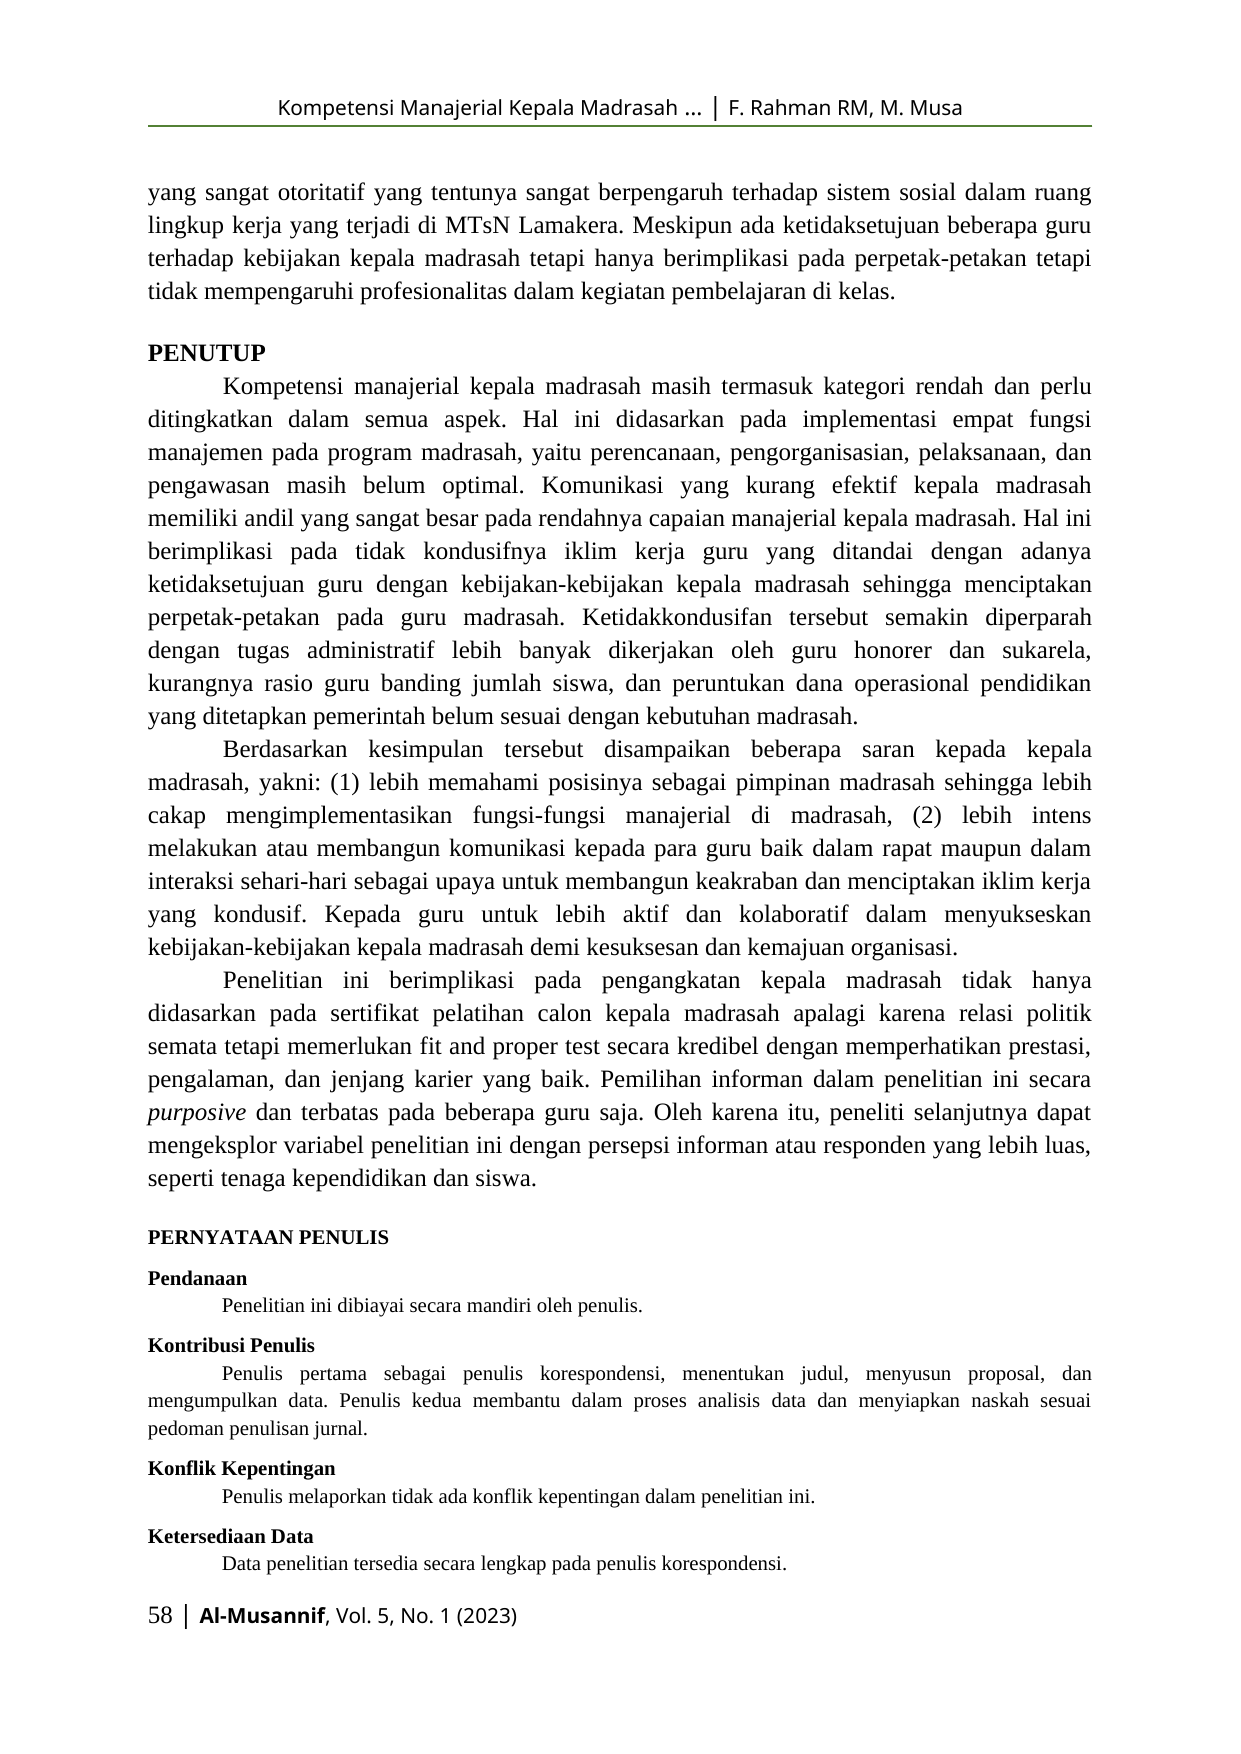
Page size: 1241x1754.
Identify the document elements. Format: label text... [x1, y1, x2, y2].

text PERNYATAAN PENULIS [148, 1225, 1092, 1249]
text Kontribusi Penulis [148, 1333, 1092, 1357]
text Penulis pertama sebagai penulis korespondensi, menentukan judul, menyusun proposal, dan mengumpulkan data. Penulis kedua membantu dalam proses analisis data dan menyiapkan naskah sesuai pedoman penulisan jurnal. [148, 1361, 1092, 1440]
text Penelitian ini dibiayai secara mandiri oleh penulis. [148, 1293, 1092, 1317]
text Pendanaan [148, 1265, 1092, 1289]
text Data penelitian tersedia secara lengkap pada penulis korespondensi. [148, 1551, 1092, 1575]
text PENUTUP [148, 338, 1092, 367]
text Ketersediaan Data [148, 1524, 1092, 1548]
text Kompetensi manajerial kepala madrasah masih termasuk kategori rendah dan perlu ditingkatkan dalam semua aspek. Hal ini didasarkan pada implementasi empat fungsi manajemen pada program madrasah, yaitu perencanaan, pengorganisasian, pelaksanaan, dan pengawasan masih belum optimal. Komunikasi yang kurang efektif kepala madrasah memiliki andil yang sangat besar pada rendahnya capaian manajerial kepala madrasah. Hal ini berimplikasi pada tidak kondusifnya iklim kerja guru yang ditandai dengan adanya ketidaksetujuan guru dengan kebijakan-kebijakan kepala madrasah sehingga menciptakan perpetak-petakan pada guru madrasah. Ketidakkondusifan tersebut semakin diperparah dengan tugas administratif lebih banyak dikerjakan oleh guru honorer dan sukarela, kurangnya rasio guru banding jumlah siswa, dan peruntukan dana operasional pendidikan yang ditetapkan pemerintah belum sesuai dengan kebutuhan madrasah. [148, 371, 1092, 730]
text Konflik Kepentingan [148, 1456, 1092, 1480]
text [148, 177, 1092, 305]
text Berdasarkan kesimpulan tersebut disampaikan beberapa saran kepada kepala madrasah, yakni: (1) lebih memahami posisinya sebagai pimpinan madrasah sehingga lebih cakap mengimplementasikan fungsi-fungsi manajerial di madrasah, (2) lebih intens melakukan atau membangun komunikasi kepada para guru baik dalam rapat maupun dalam interaksi sehari-hari sebagai upaya untuk membangun keakraban dan menciptakan iklim kerja yang kondusif. Kepada guru untuk lebih aktif dan kolaboratif dalam menyukseskan kebijakan-kebijakan kepala madrasah demi kesuksesan dan kemajuan organisasi. [148, 734, 1092, 961]
text Penulis melaporkan tidak ada konflik kepentingan dalam penelitian ini. [148, 1484, 1092, 1508]
text Penelitian ini berimplikasi pada pengangkatan kepala madrasah tidak hanya didasarkan pada sertifikat pelatihan calon kepala madrasah apalagi karena relasi politik semata tetapi memerlukan fit and proper test secara kredibel dengan memperhatikan prestasi, pengalaman, dan jenjang karier yang baik. Pemilihan informan dalam penelitian ini secara purposive dan terbatas pada beberapa guru saja. Oleh karena itu, peneliti selanjutnya dapat mengeksplor variabel penelitian ini dengan persepsi informan atau responden yang lebih luas, seperti tenaga kependidikan dan siswa. [148, 965, 1092, 1192]
